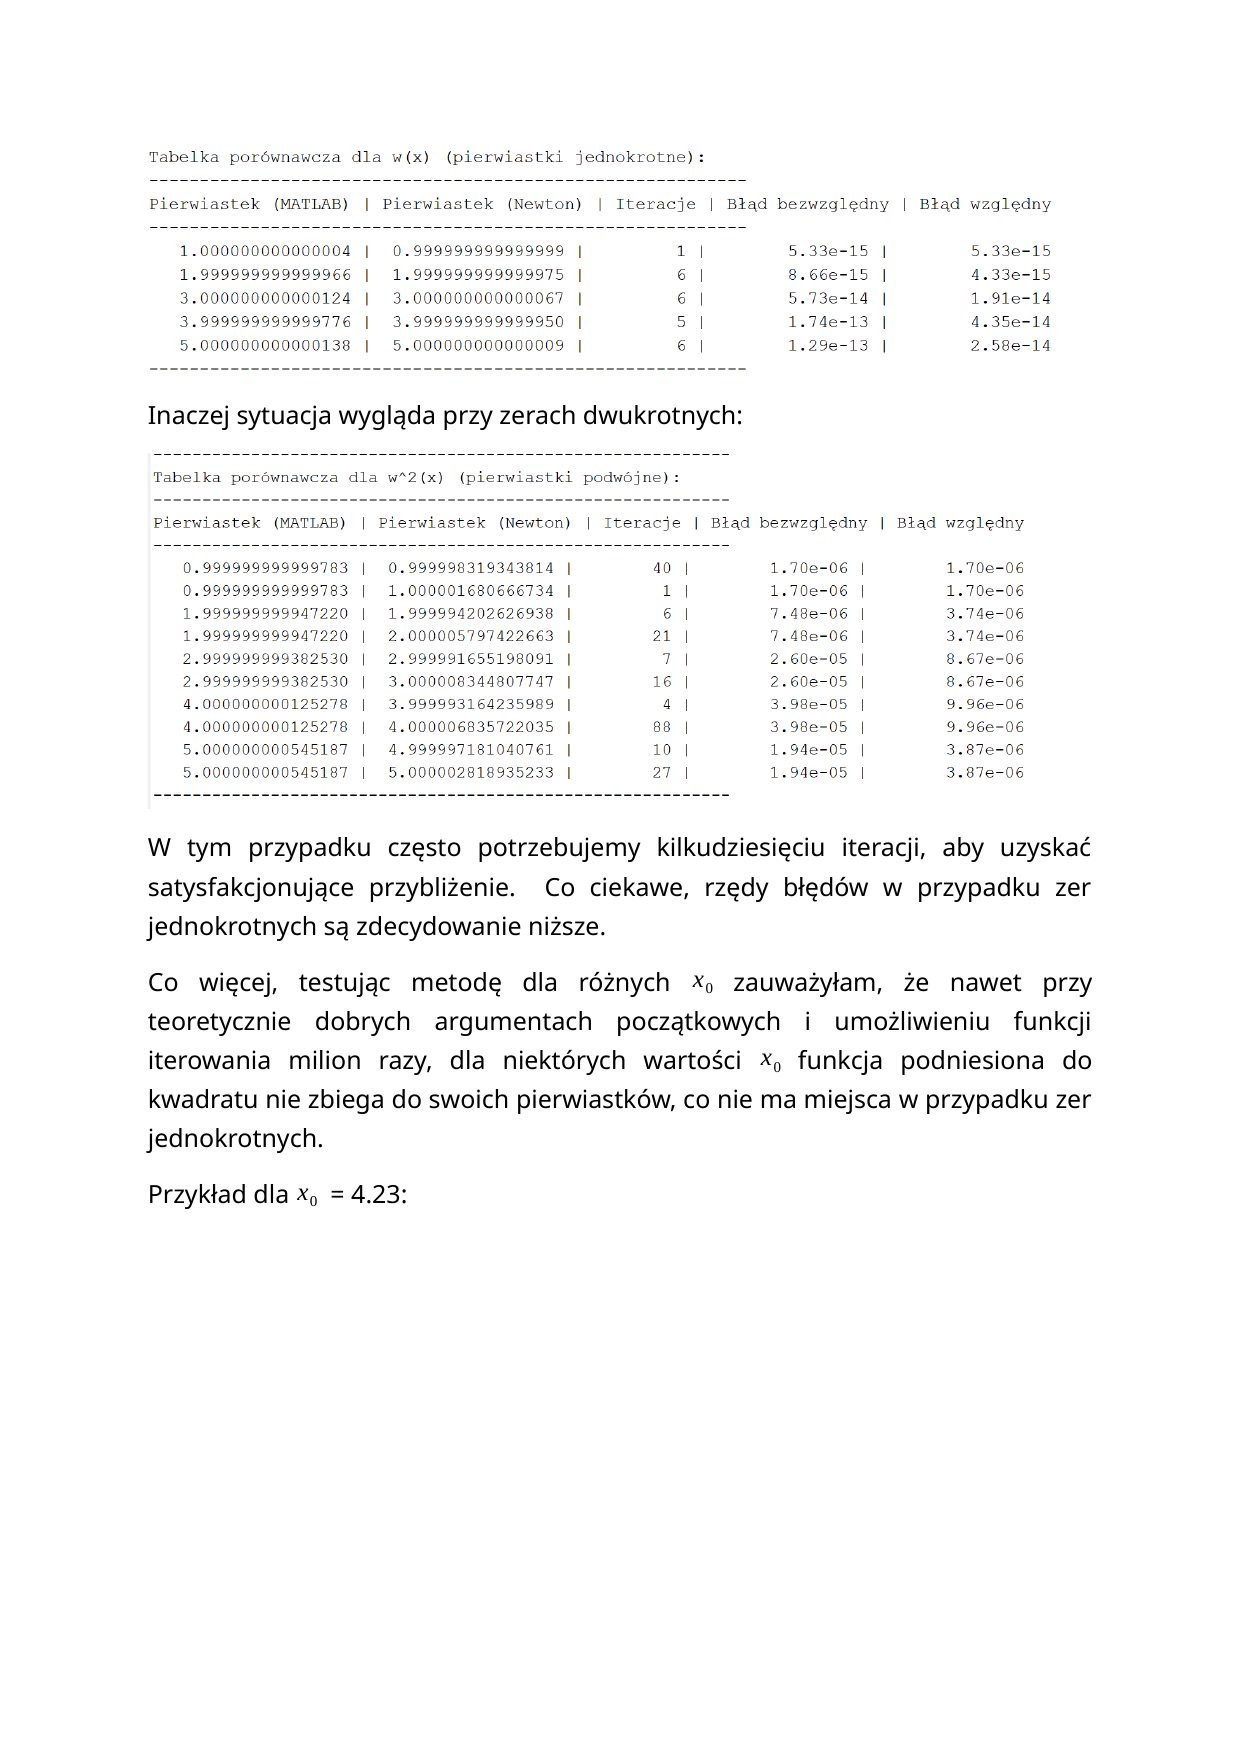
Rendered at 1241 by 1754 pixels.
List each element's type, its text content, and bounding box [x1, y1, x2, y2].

picture [147, 453, 1093, 809]
text Co więcej, testując metodę dla różnych zauważyłam, że nawet przy teoretycznie dobrych argumentach początkowych i umożliwieniu funkcji iterowania milion razy, dla niektórych wartości funkcja podniesiona do kwadratu nie zbiega do swoich pierwiastków, co nie ma miejsca w przypadku zer jednokrotnych. [148, 964, 1093, 1155]
text W tym przypadku często potrzebujemy kilkudziesięciu iteracji, aby uzyskać satysfakcjonujące przybliżenie. Co ciekawe, rzędy błędów w przypadku zer jednokrotnych są zdecydowanie niższe. [148, 830, 1093, 942]
text Przykład dla = 4.23: [148, 1177, 1093, 1211]
text Inaczej sytuacja wygląda przy zerach dwukrotnych: [148, 398, 1093, 432]
picture [147, 147, 1093, 377]
